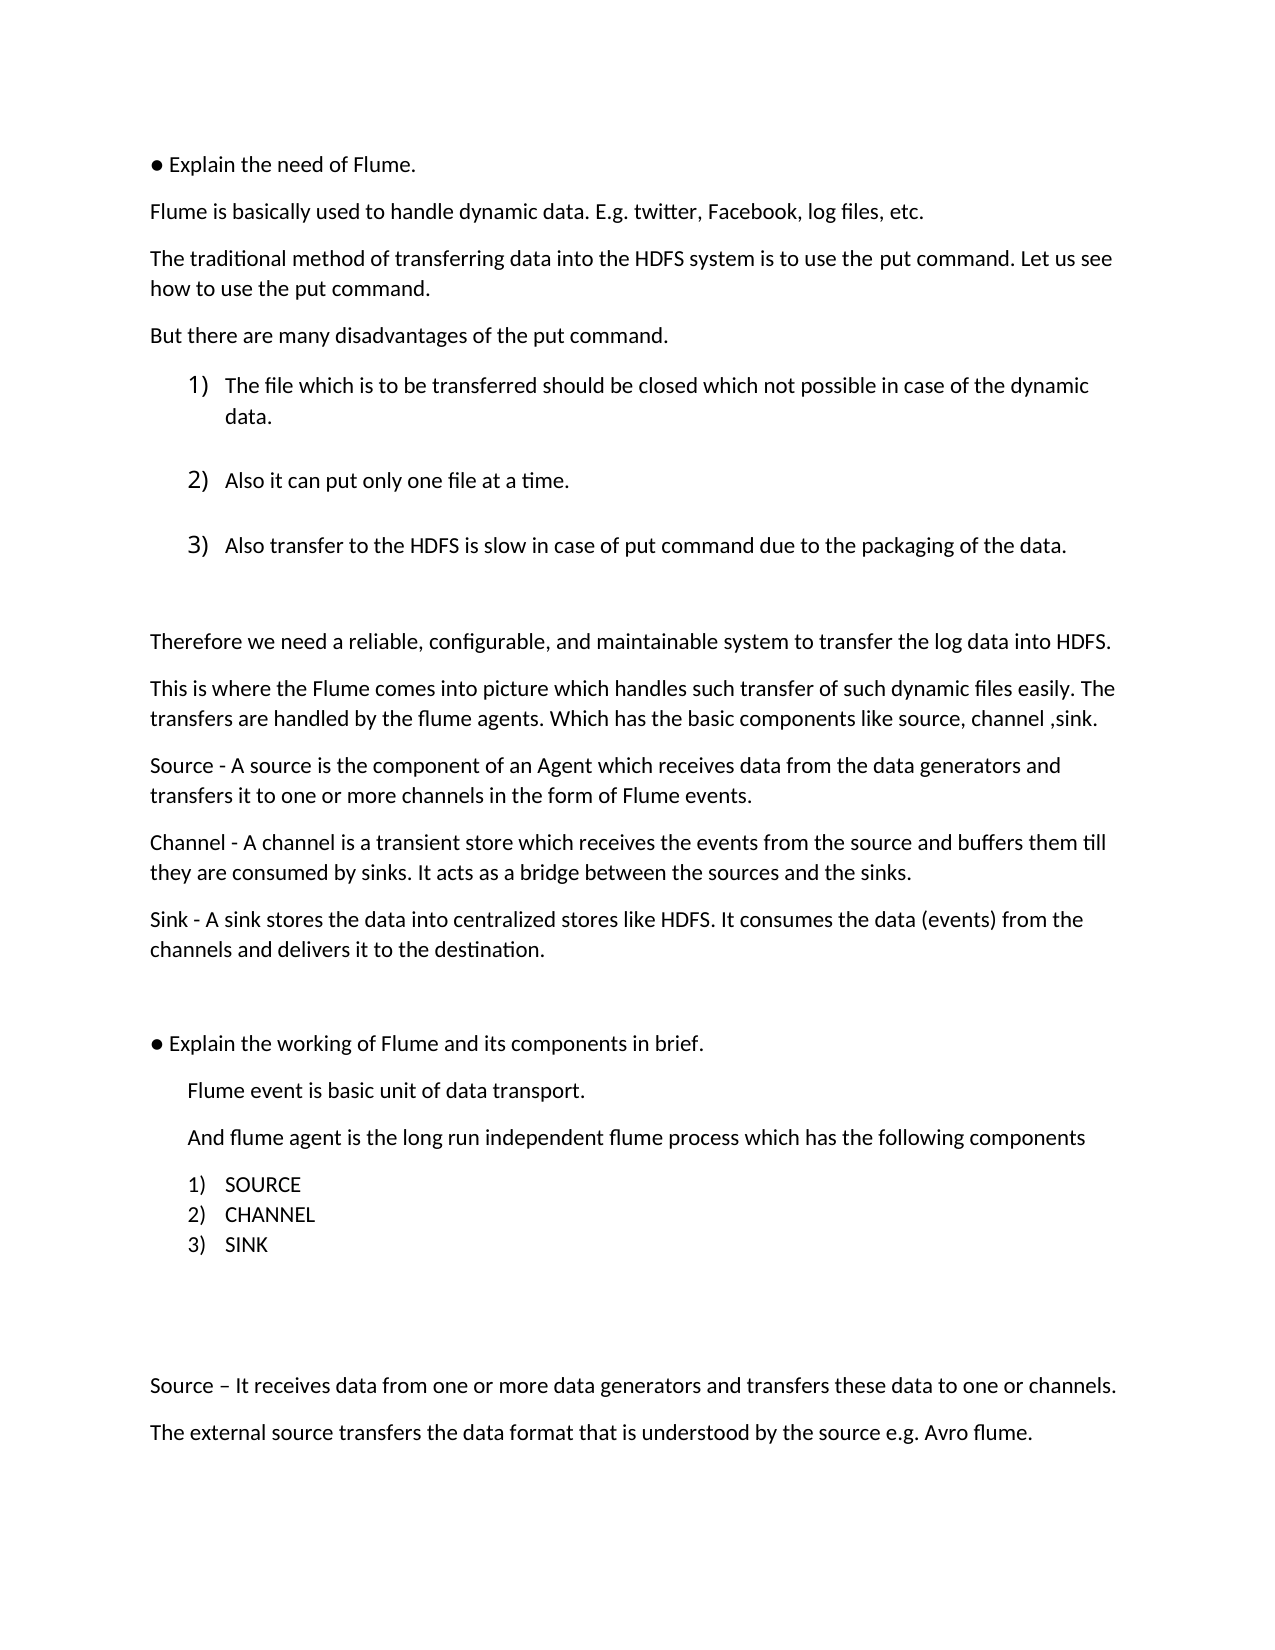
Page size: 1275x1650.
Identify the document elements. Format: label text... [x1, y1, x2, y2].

list The file which is to be transferred should be closed which not possible in case of the dynamic data. [187, 368, 1125, 431]
list CHANNEL [187, 1200, 1125, 1228]
text Channel - A channel is a transient store which receives the events from the source and buffers them till they are consumed by sinks. It acts as a bridge between the sources and the sinks. [150, 828, 1125, 886]
list SINK [187, 1230, 1125, 1258]
list Also it can put only one file at a time. [187, 463, 1125, 496]
text ● Explain the need of Flume. [150, 150, 1125, 178]
text Flume event is basic unit of data transport. [187, 1076, 1125, 1104]
text But there are many disadvantages of the put command. [150, 321, 1125, 349]
text Source - A source is the component of an Agent which receives data from the data generators and transfers it to one or more channels in the form of Flume events. [150, 751, 1125, 809]
text And flume agent is the long run independent flume process which has the following components [187, 1123, 1125, 1151]
text Sink - A sink stores the data into centralized stores like HDFS. It consumes the data (events) from the channels and delivers it to the destination. [150, 905, 1125, 963]
text Flume is basically used to handle dynamic data. E.g. twitter, Facebook, log files, etc. [150, 197, 1125, 225]
text The external source transfers the data format that is understood by the source e.g. Avro flume. [150, 1418, 1125, 1446]
text The traditional method of transferring data into the HDFS system is to use the put command. Let us see how to use the put command. [150, 244, 1125, 302]
text ● Explain the working of Flume and its components in brief. [150, 1029, 1125, 1057]
list Also transfer to the HDFS is slow in case of put command due to the packaging of the data. [187, 528, 1125, 561]
text This is where the Flume comes into picture which handles such transfer of such dynamic files easily. The transfers are handled by the flume agents. Which has the basic components like source, channel ,sink. [150, 674, 1125, 732]
text Source – It receives data from one or more data generators and transfers these data to one or channels. [150, 1371, 1125, 1399]
list SOURCE [187, 1170, 1125, 1198]
text Therefore we need a reliable, configurable, and maintainable system to transfer the log data into HDFS. [150, 627, 1125, 655]
